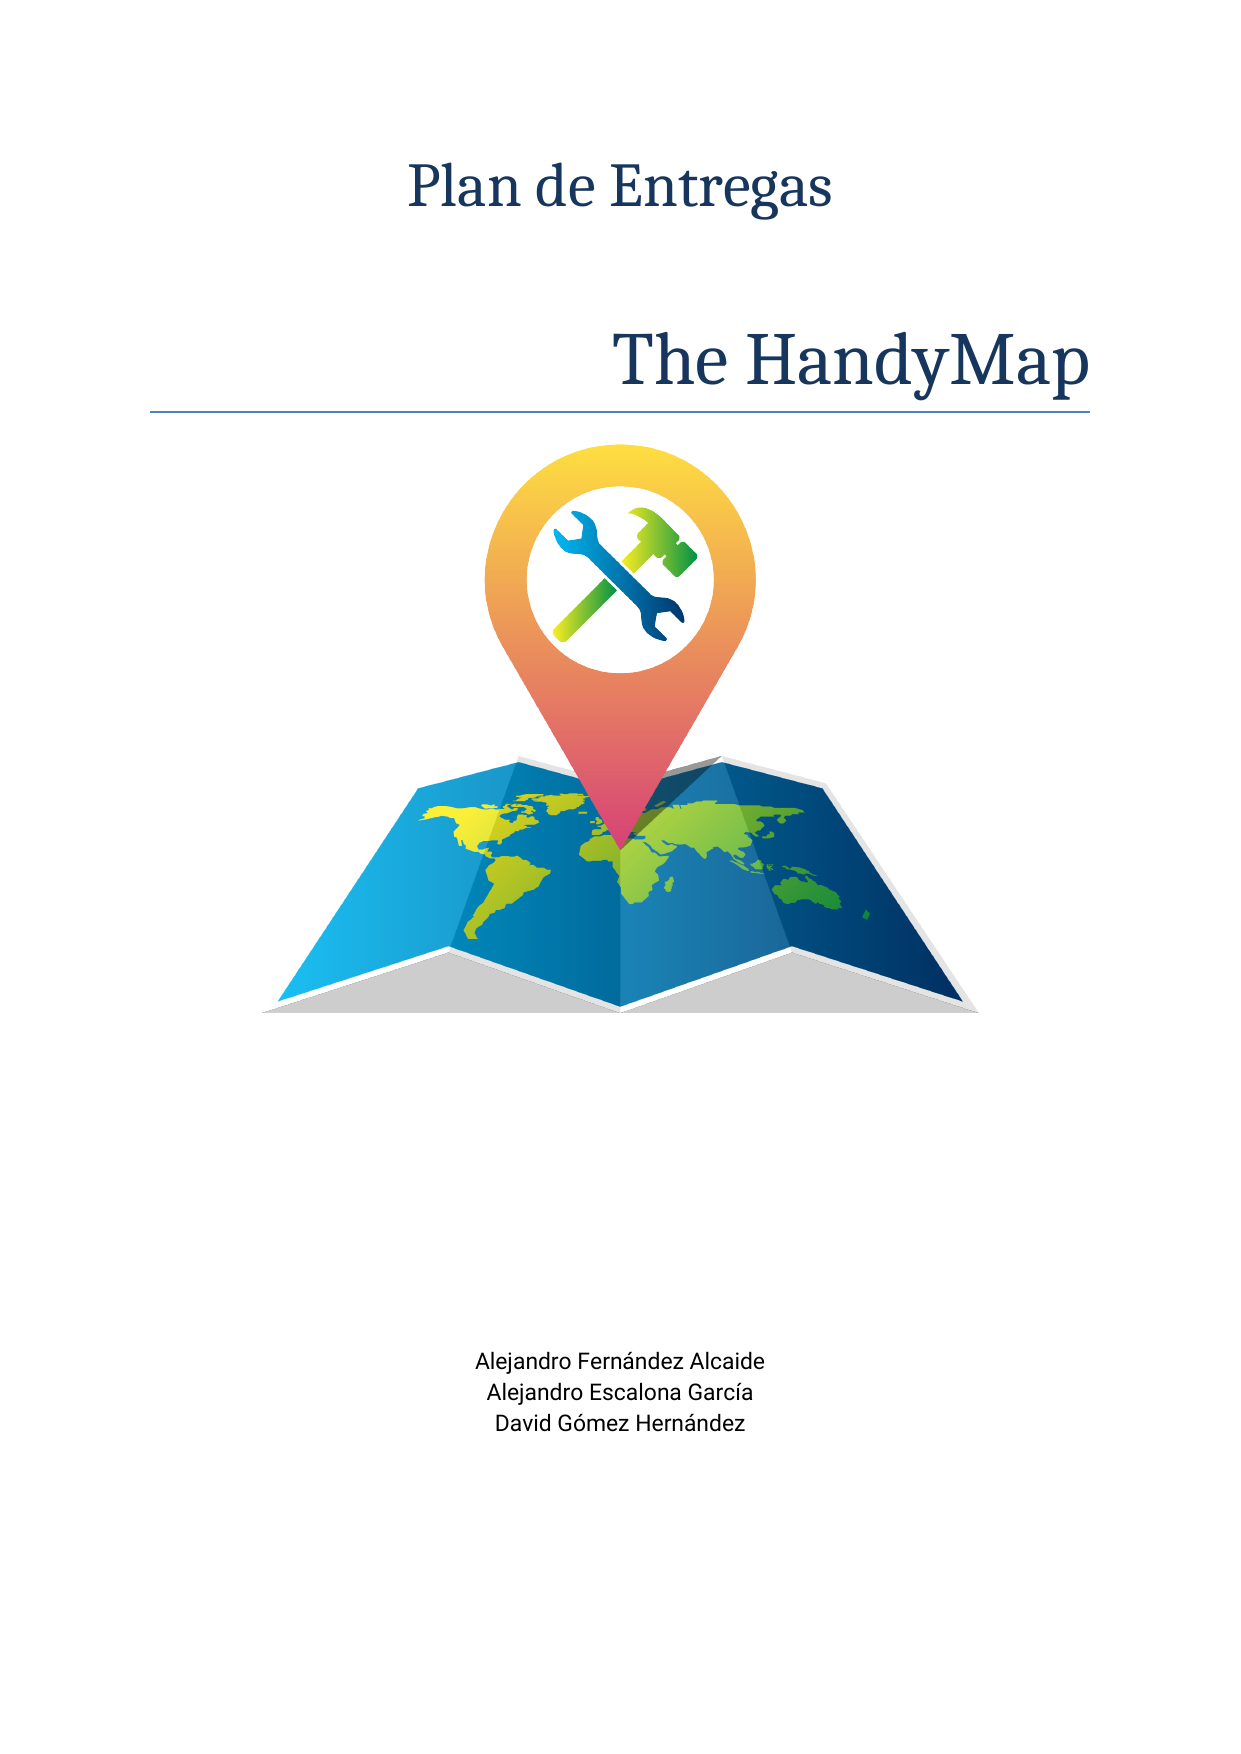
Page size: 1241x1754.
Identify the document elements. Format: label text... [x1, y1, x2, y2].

text Alejandro Fernández Alcaide [150, 1348, 1090, 1375]
text Plan de Entregas [150, 150, 1090, 222]
picture [261, 444, 979, 1013]
text David Gómez Hernández [150, 1410, 1090, 1437]
text Alejandro Escalona García [150, 1379, 1090, 1406]
text The HandyMap [150, 317, 1090, 411]
